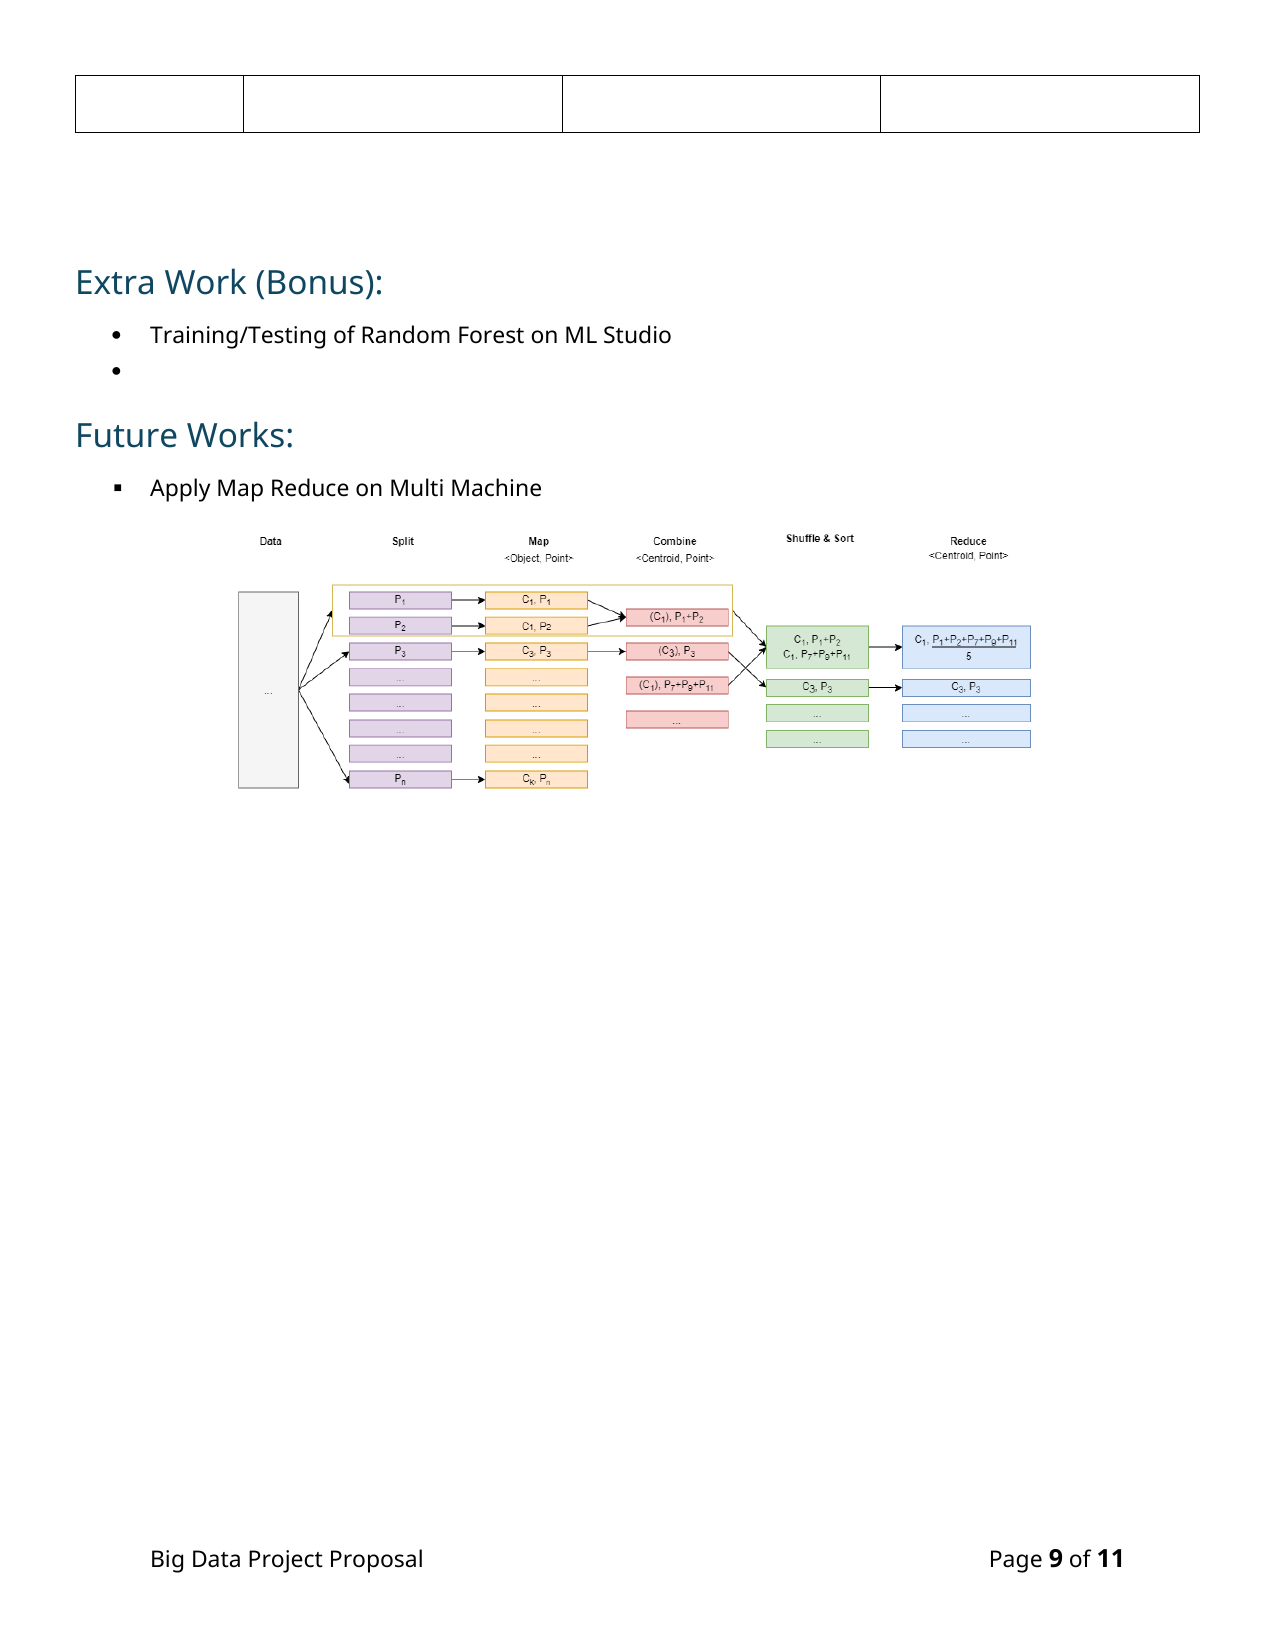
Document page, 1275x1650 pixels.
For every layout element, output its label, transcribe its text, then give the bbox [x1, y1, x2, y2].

subtitle Future Works: [75, 412, 1200, 457]
subtitle Extra Work (Bonus): [75, 259, 1200, 304]
table_cell [76, 76, 243, 132]
list Training/Testing of Random Forest on ML Studio [112, 319, 1200, 350]
table_cell [563, 76, 880, 132]
picture [238, 529, 1037, 791]
list Apply Map Reduce on Multi Machine [112, 472, 1200, 504]
table_cell [244, 76, 562, 132]
table_cell [881, 76, 1199, 132]
